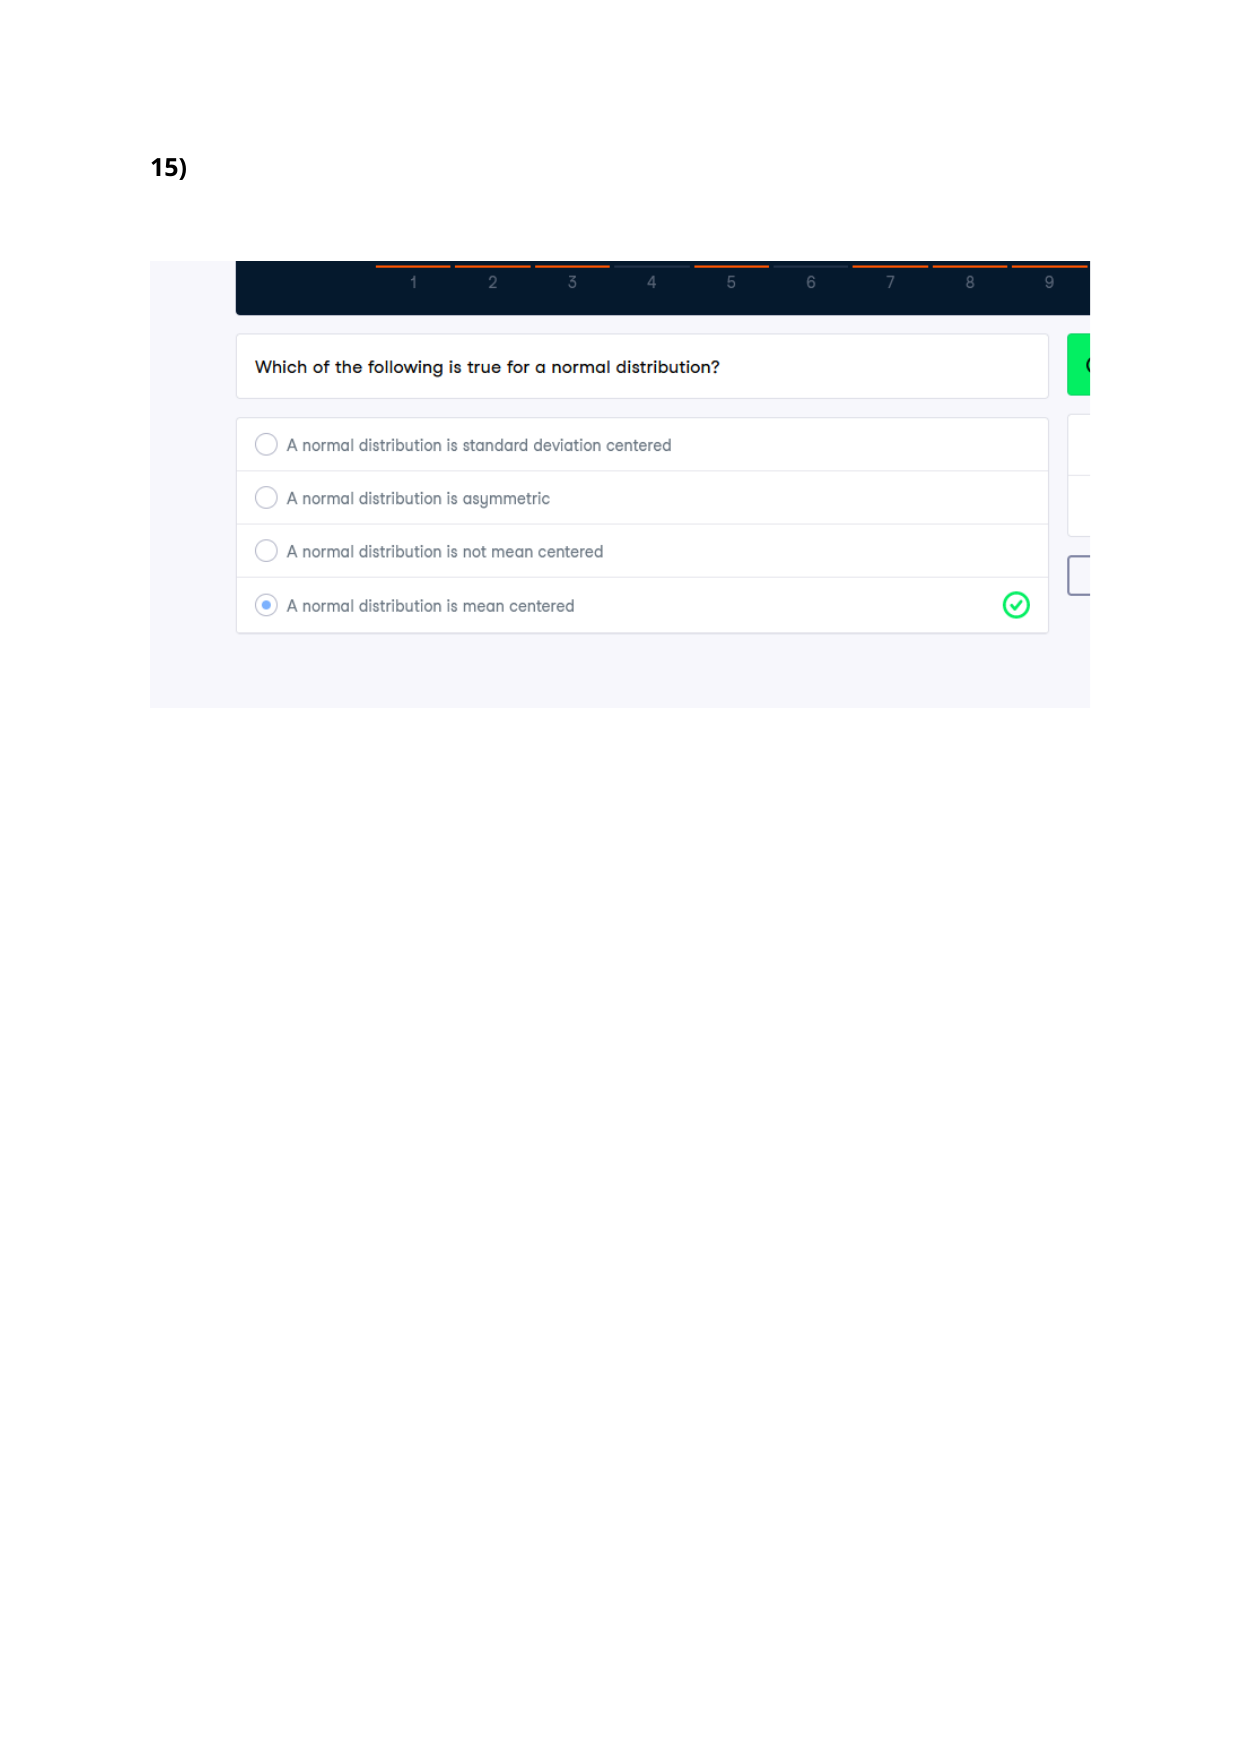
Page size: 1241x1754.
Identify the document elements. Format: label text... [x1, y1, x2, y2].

text 15) [150, 150, 1090, 184]
picture [150, 261, 1091, 708]
